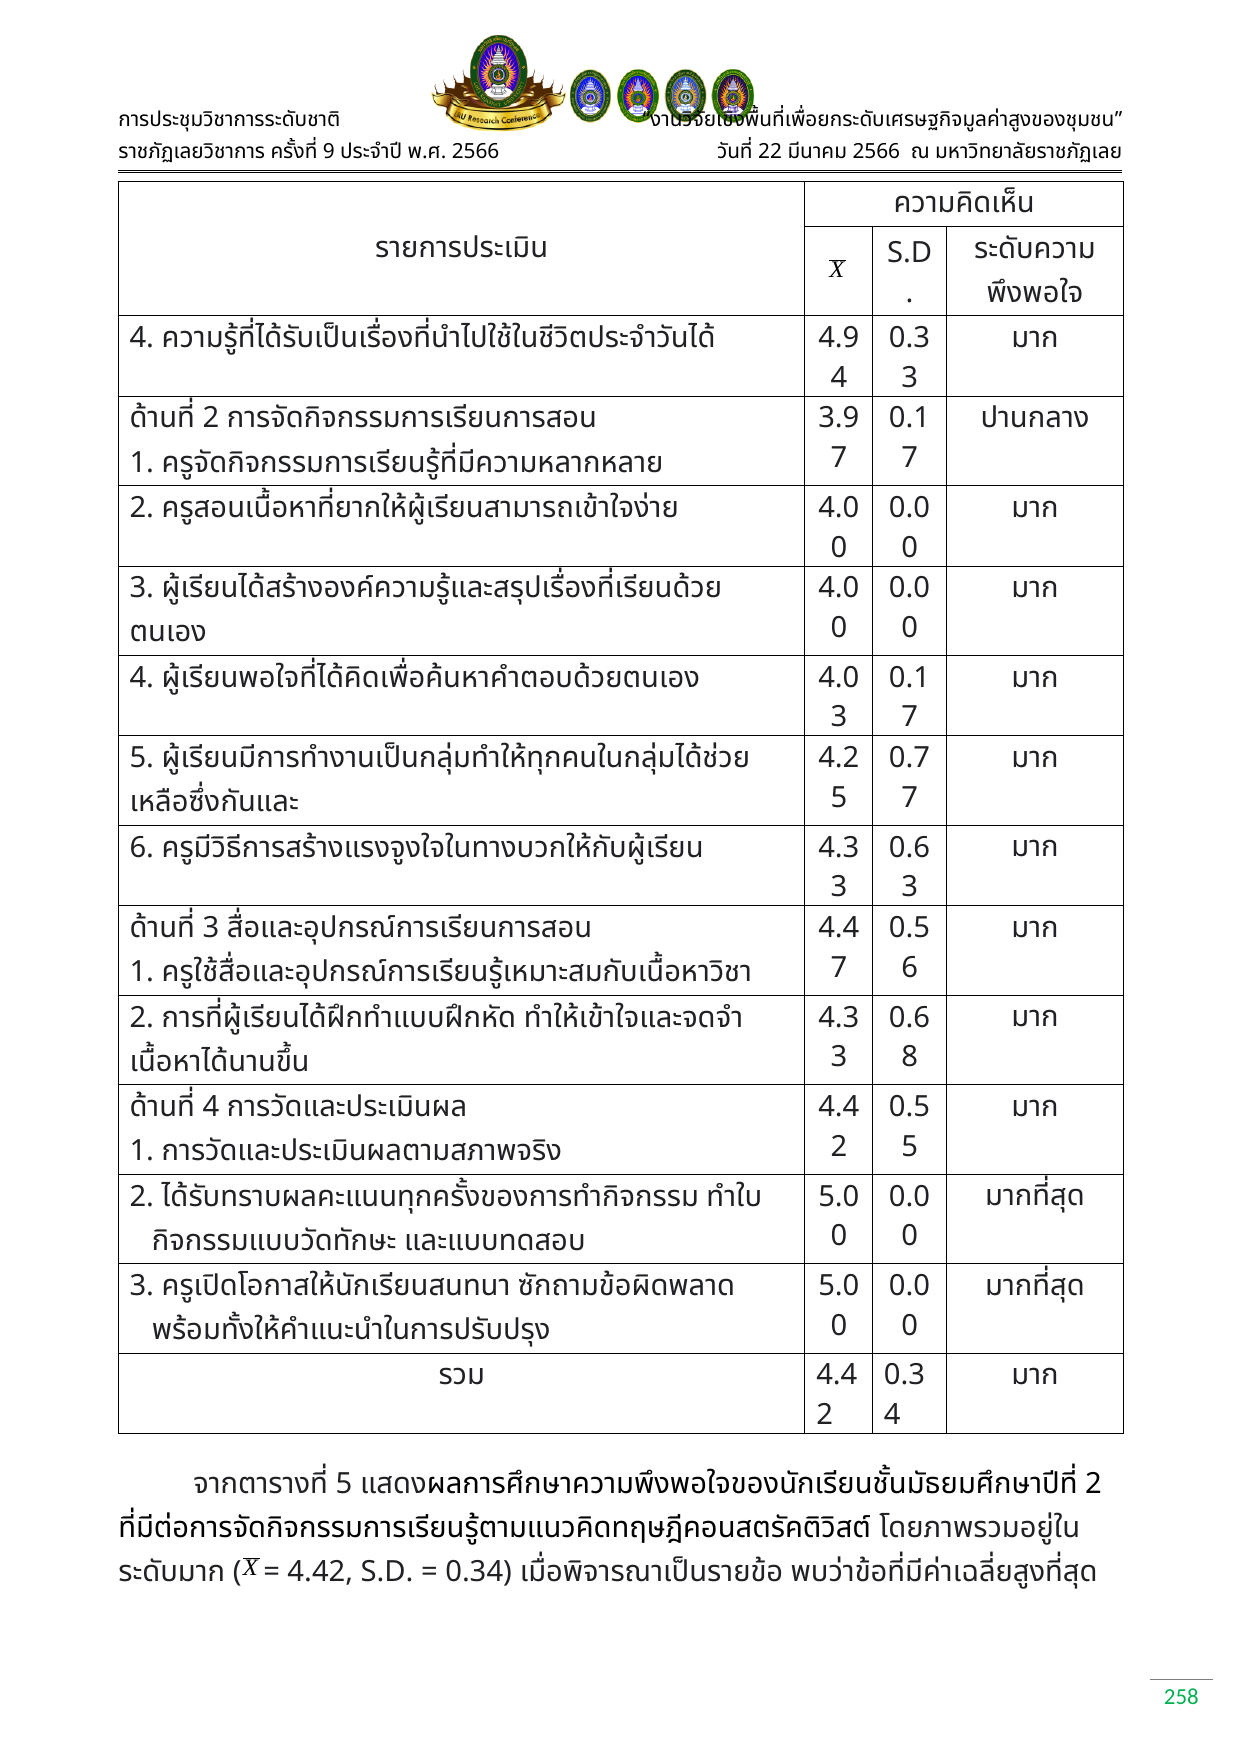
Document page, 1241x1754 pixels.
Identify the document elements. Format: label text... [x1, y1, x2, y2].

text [118, 1462, 1122, 1594]
table_cell 0.68 [873, 996, 946, 1084]
picture [430, 32, 757, 134]
table_cell 3.97 [805, 397, 872, 485]
table_cell ปานกลาง [947, 397, 1123, 485]
table_cell มากที่สุด [947, 1175, 1123, 1263]
table_cell มาก [947, 826, 1123, 905]
table_cell 2. ครูสอนเนื้อหาที่ยากให้ผู้เรียนสามารถเข้าใจง่าย [119, 486, 804, 566]
table_cell 4.25 [805, 736, 872, 825]
table_cell 4.47 [805, 906, 872, 995]
table_cell มาก [947, 656, 1123, 735]
table_cell มาก [947, 1354, 1123, 1433]
table_cell มาก [947, 996, 1123, 1084]
table_cell มากที่สุด [947, 1264, 1123, 1352]
table_cell 4.03 [805, 656, 872, 735]
table_cell 2. การที่ผู้เรียนได้ฝึกทำแบบฝึกหัด ทำให้เข้าใจและจดจำเนื้อหาได้นานขึ้น [119, 996, 804, 1084]
table_cell 3. ผู้เรียนได้สร้างองค์ความรู้และสรุปเรื่องที่เรียนด้วยตนเอง [119, 567, 804, 655]
table_cell 0.00 [873, 1264, 946, 1352]
table_cell 0.34 [873, 1354, 946, 1433]
table_cell 0.00 [873, 567, 946, 655]
table_cell 4.94 [805, 316, 872, 396]
table_cell 0.33 [873, 316, 946, 396]
table_cell มาก [947, 736, 1123, 825]
table_cell 4.00 [805, 486, 872, 566]
table_cell 0.77 [873, 736, 946, 825]
table_cell [805, 227, 872, 315]
table_cell 0.17 [873, 656, 946, 735]
table_cell 5. ผู้เรียนมีการทำงานเป็นกลุ่มทำให้ทุกคนในกลุ่มได้ช่วยเหลือซึ่งกันและ [119, 736, 804, 825]
table_cell 4.33 [805, 996, 872, 1084]
table_cell 4. ความรู้ที่ได้รับเป็นเรื่องที่นำไปใช้ในชีวิตประจำวันได้ [119, 316, 804, 396]
table_cell รวม [119, 1354, 804, 1433]
table_cell 2. ได้รับทราบผลคะแนนทุกครั้งของการทำกิจกรรม ทำใบกิจกรรมแบบวัดทักษะ และแบบทดสอบ [119, 1175, 804, 1263]
table_cell 5.00 [805, 1175, 872, 1263]
table_cell 0.56 [873, 906, 946, 995]
table_cell S.D. [873, 227, 946, 315]
table_cell ระดับความพึงพอใจ [947, 227, 1123, 315]
table_header รายการประเมิน [119, 182, 804, 315]
table_cell 4.42 [805, 1085, 872, 1174]
table_cell 4.00 [805, 567, 872, 655]
table_cell ด้านที่ 3 สื่อและอุปกรณ์การเรียนการสอน 1. ครูใช้สื่อและอุปกรณ์การเรียนรู้เหมาะสมกับเนื้อหาวิชา [119, 906, 804, 995]
table_cell มาก [947, 486, 1123, 566]
table_cell 5.00 [805, 1264, 872, 1352]
table_cell 4. ผู้เรียนพอใจที่ได้คิดเพื่อค้นหาคำตอบด้วยตนเอง [119, 656, 804, 735]
table_cell 0.00 [873, 486, 946, 566]
table_cell ด้านที่ 4 การวัดและประเมินผล 1. การวัดและประเมินผลตามสภาพจริง [119, 1085, 804, 1174]
table_cell 3. ครูเปิดโอกาสให้นักเรียนสนทนา ซักถามข้อผิดพลาดพร้อมทั้งให้คำแนะนำในการปรับปรุง [119, 1264, 804, 1352]
table_cell มาก [947, 316, 1123, 396]
table_cell 0.17 [873, 397, 946, 485]
table_cell 4.33 [805, 826, 872, 905]
table_cell มาก [947, 567, 1123, 655]
table_cell 6. ครูมีวิธีการสร้างแรงจูงใจในทางบวกให้กับผู้เรียน [119, 826, 804, 905]
table_cell 0.00 [873, 1175, 946, 1263]
table_cell 0.63 [873, 826, 946, 905]
table_cell 4.42 [805, 1354, 872, 1433]
table_cell มาก [947, 1085, 1123, 1174]
table_cell 0.55 [873, 1085, 946, 1174]
table_cell ด้านที่ 2 การจัดกิจกรรมการเรียนการสอน 1. ครูจัดกิจกรรมการเรียนรู้ที่มีความหลากหลาย [119, 397, 804, 485]
table_cell มาก [947, 906, 1123, 995]
table_header ความคิดเห็น [805, 182, 1123, 226]
